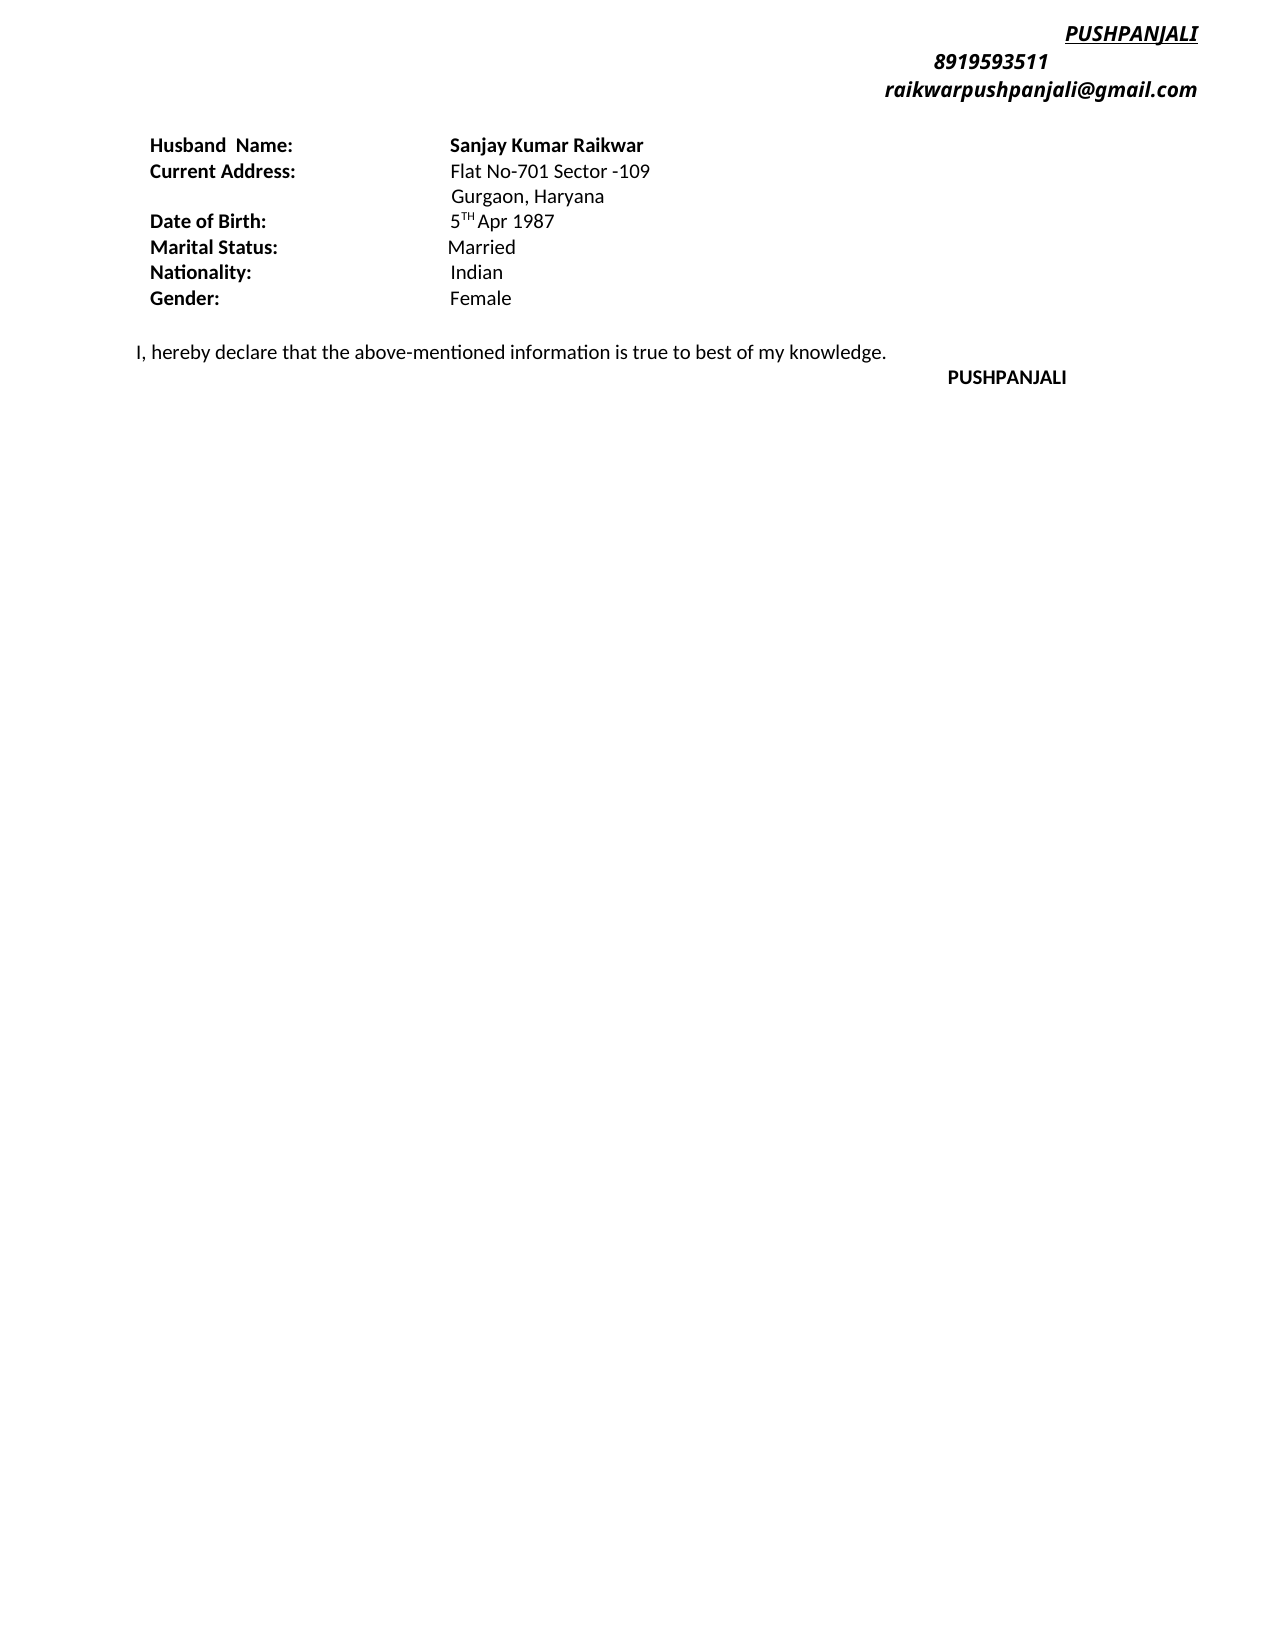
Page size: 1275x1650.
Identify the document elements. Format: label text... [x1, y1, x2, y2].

text Date of Birth: 5TH Apr 1987 [150, 209, 1200, 234]
text Gurgaon, Haryana [150, 183, 1200, 209]
text Nationality: Indian [75, 259, 1200, 285]
text Husband Name: Sanjay Kumar Raikwar [75, 132, 1200, 158]
text PUSHPANJALI [75, 364, 1200, 390]
text Marital Status: Married [75, 234, 1200, 259]
text I, hereby declare that the above-mentioned information is true to best of my knowledge. [75, 339, 1200, 364]
text Current Address: Flat No-701 Sector -109 [75, 158, 1200, 183]
text Gender: Female [75, 285, 1200, 310]
